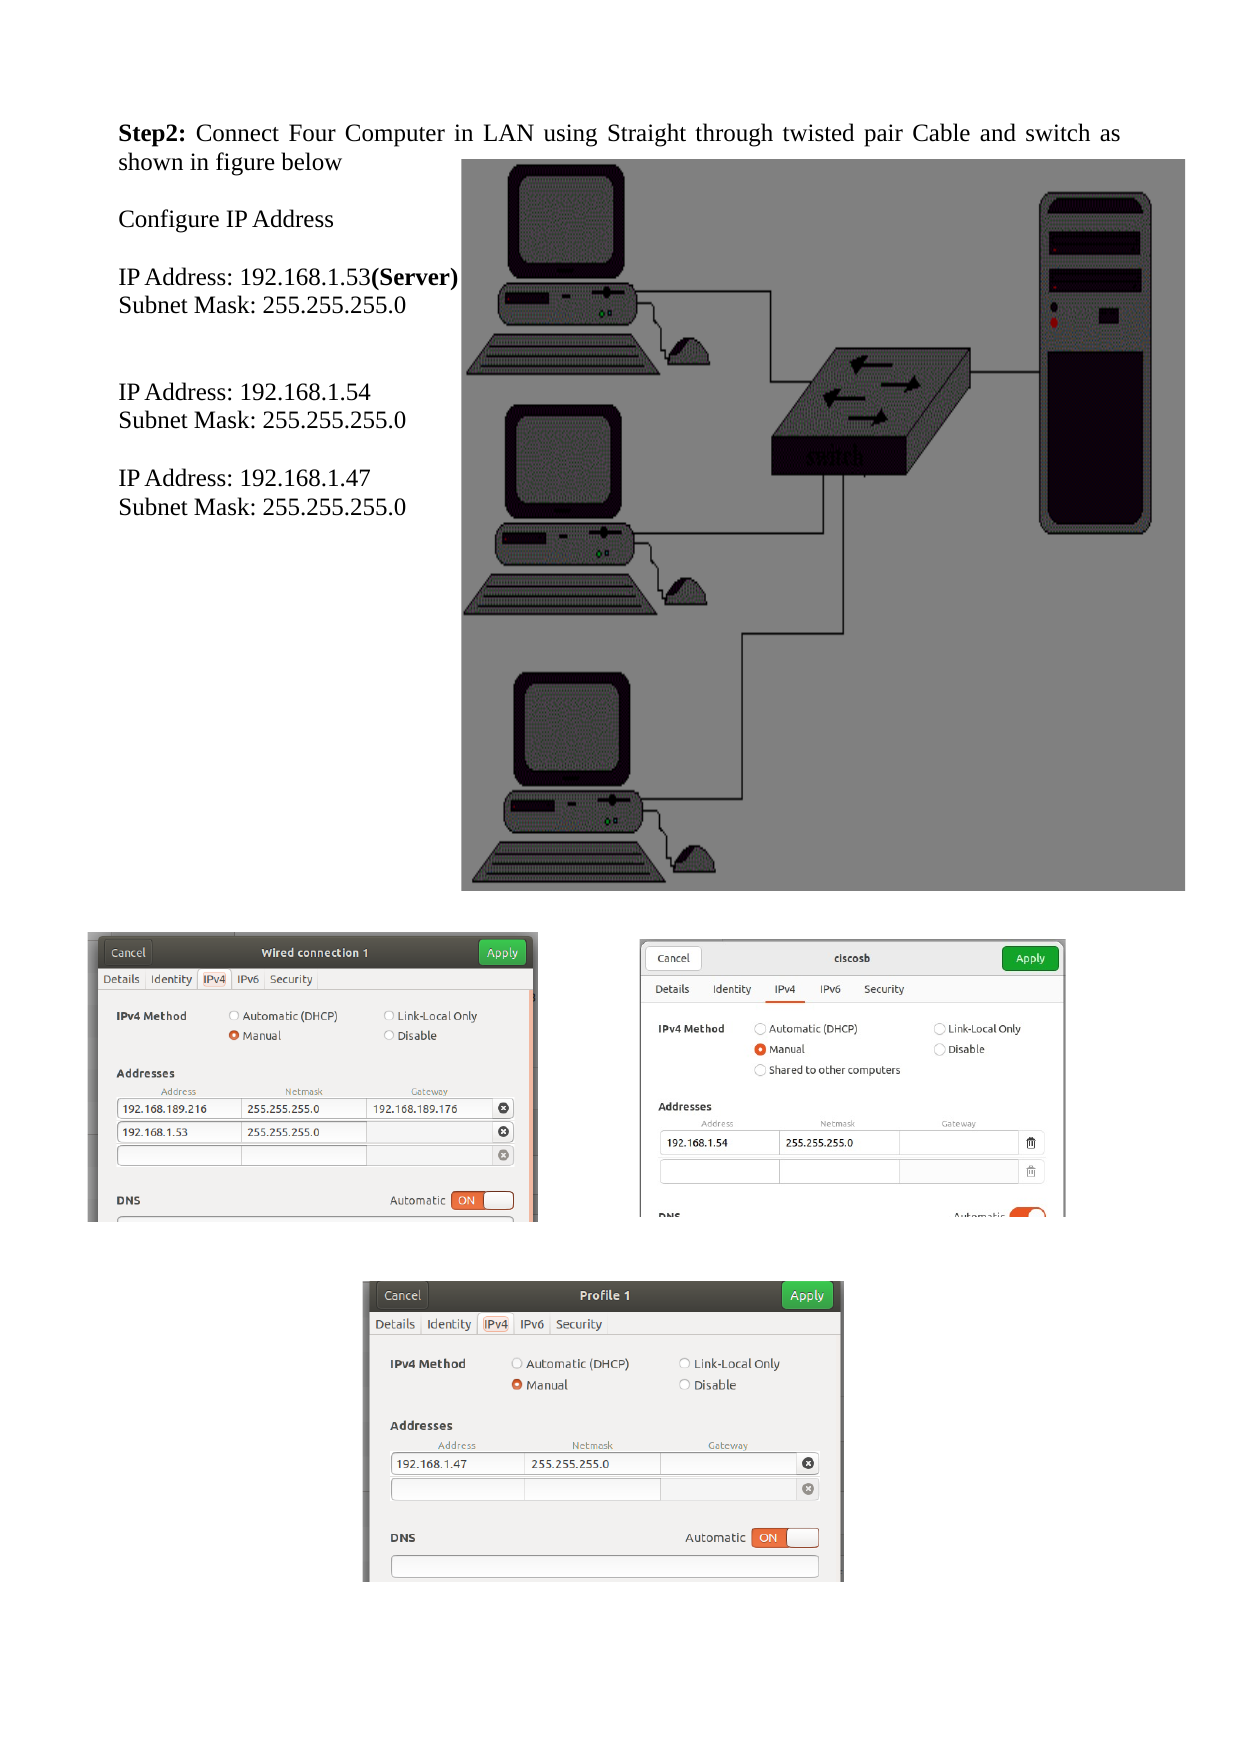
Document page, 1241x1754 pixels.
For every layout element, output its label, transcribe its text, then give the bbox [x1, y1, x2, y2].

text Subnet Mask: 255.255.255.0 [118, 406, 461, 434]
text Configure IP Address [118, 204, 461, 233]
text Subnet Mask: 255.255.255.0 [118, 492, 461, 521]
text IP Address: 192.168.1.47 [118, 463, 461, 492]
picture [639, 939, 1066, 1217]
picture [362, 1281, 844, 1582]
text IP Address: 192.168.1.54 [118, 377, 461, 406]
text IP Address: 192.168.1.53(Server) [118, 262, 461, 291]
text Subnet Mask: 255.255.255.0 [118, 291, 461, 319]
text Step2: Connect Four Computer in LAN using Straight through twisted pair Cable and switch as shown in figure below [118, 118, 1122, 176]
picture [87, 932, 538, 1222]
